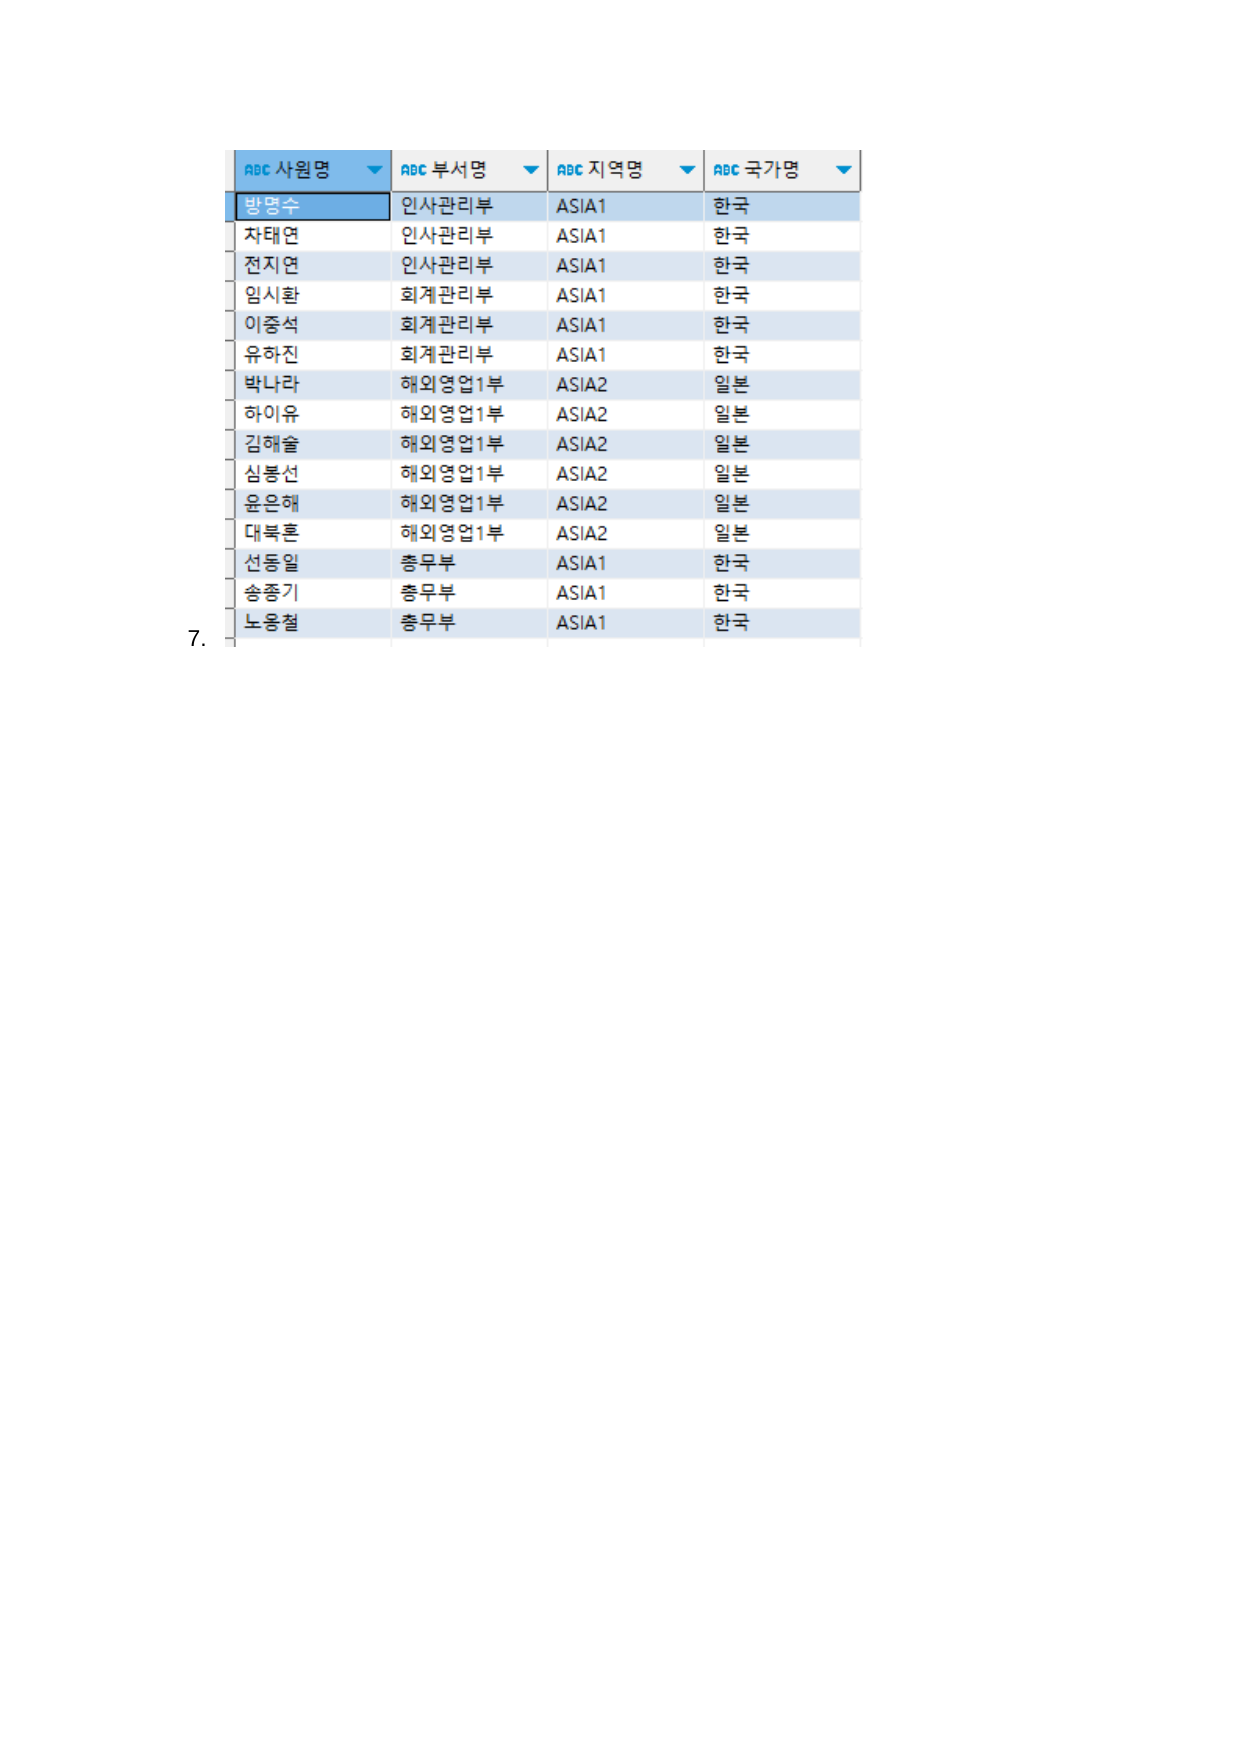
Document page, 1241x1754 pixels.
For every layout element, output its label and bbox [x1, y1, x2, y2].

picture [225, 150, 863, 647]
